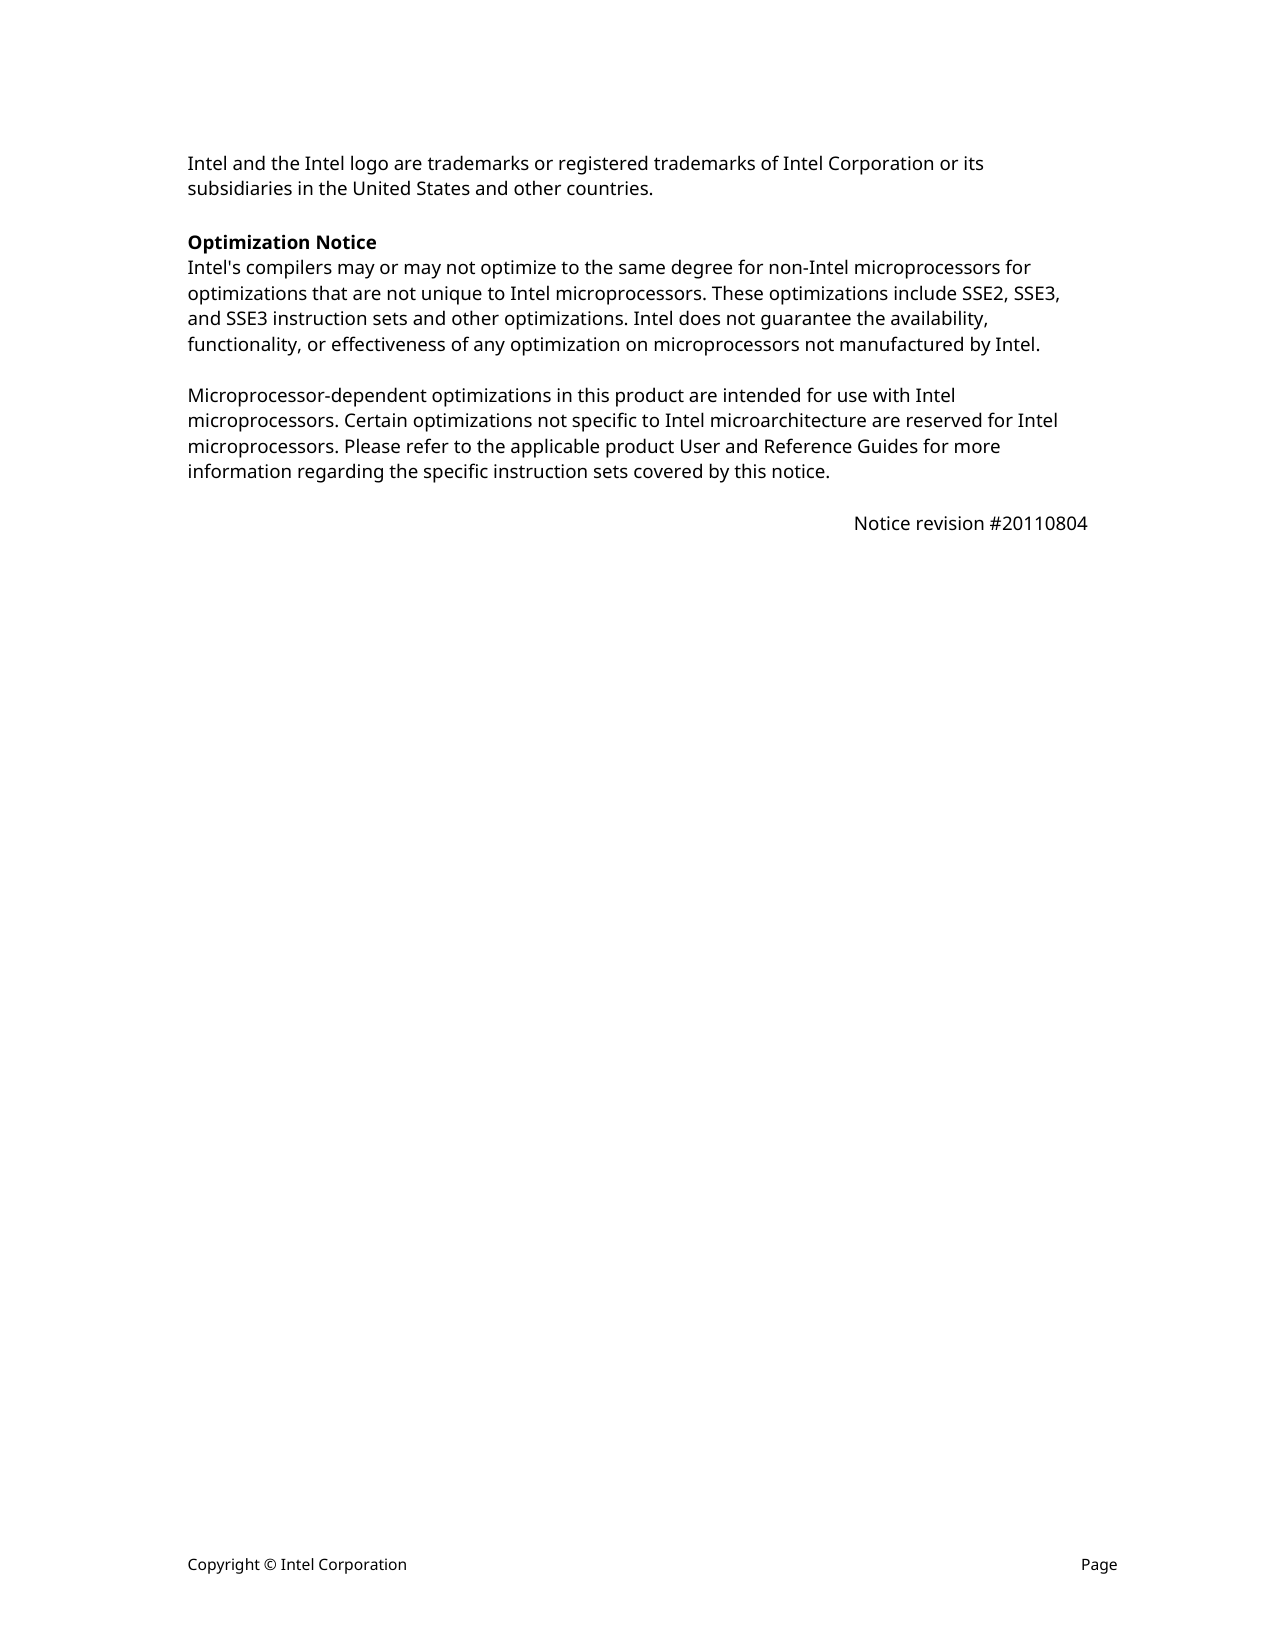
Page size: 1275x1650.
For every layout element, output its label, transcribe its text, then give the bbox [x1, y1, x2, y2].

text Notice revision #20110804 [187, 484, 1087, 535]
text Optimization Notice [187, 229, 1087, 254]
text Intel and the Intel logo are trademarks or registered trademarks of Intel Corporation or its subsidiaries in the United States and other countries. [187, 150, 1087, 229]
text Intel's compilers may or may not optimize to the same degree for non-Intel microprocessors for optimizations that are not unique to Intel microprocessors. These optimizations include SSE2, SSE3, and SSE3 instruction sets and other optimizations. Intel does not guarantee the availability, functionality, or effectiveness of any optimization on microprocessors not manufactured by Intel. Microprocessor-dependent optimizations in this product are intended for use with Intel microprocessors. Certain optimizations not specific to Intel microarchitecture are reserved for Intel microprocessors. Please refer to the applicable product User and Reference Guides for more information regarding the specific instruction sets covered by this notice. [187, 254, 1087, 484]
